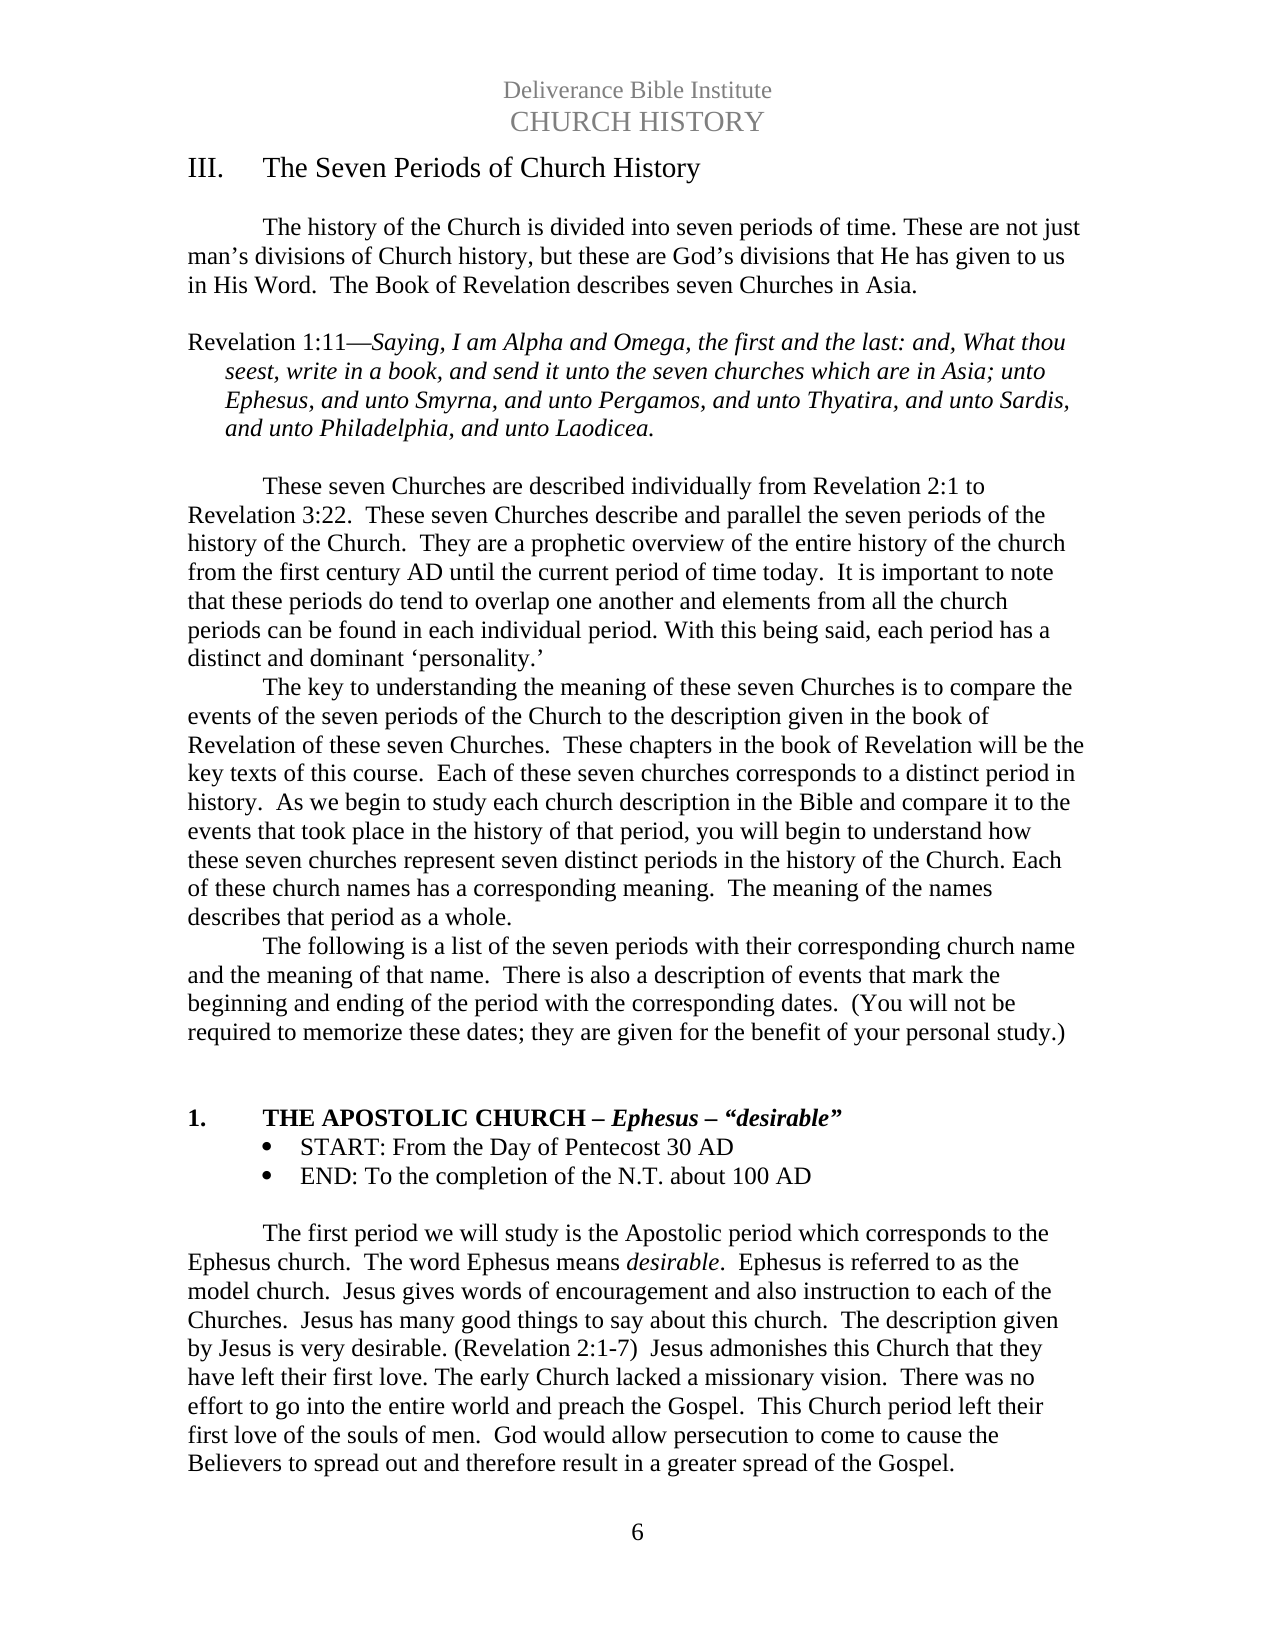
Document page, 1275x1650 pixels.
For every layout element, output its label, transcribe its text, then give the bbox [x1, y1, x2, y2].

subtitle The Seven Periods of Church History [187, 150, 1087, 183]
text The history of the Church is divided into seven periods of time. These are not just man’s divisions of Church history, but these are God’s divisions that He has given to us in His Word. The Book of Revelation describes seven Churches in Asia. [187, 212, 1087, 298]
text The key to understanding the meaning of these seven Churches is to compare the events of the seven periods of the Church to the description given in the book of Revelation of these seven Churches. These chapters in the book of Revelation will be the key texts of this course. Each of these seven churches corresponds to a distinct period in history. As we begin to study each church description in the Bible and compare it to the events that took place in the history of that period, you will begin to understand how these seven churches represent seven distinct periods in the history of the Church. Each of these church names has a corresponding meaning. The meaning of the names describes that period as a whole. [187, 672, 1087, 931]
text Revelation 1:11—Saying, I am Alpha and Omega, the first and the last: and, What thou seest, write in a book, and send it unto the seven churches which are in Asia; unto Ephesus, and unto Smyrna, and unto Pergamos, and unto Thyatira, and unto Sardis, and unto Philadelphia, and unto Laodicea. [187, 327, 1087, 442]
list START: From the Day of Pentecost 30 AD [262, 1132, 1087, 1161]
text The first period we will study is the Apostolic period which corresponds to the Ephesus church. The word Ephesus means desirable. Ephesus is referred to as the model church. Jesus gives words of encouragement and also instruction to each of the Churches. Jesus has many good things to say about this church. The description given by Jesus is very desirable. (Revelation 2:1-7) Jesus admonishes this Church that they have left their first love. The early Church lacked a missionary vision. There was no effort to go into the entire world and preach the Gospel. This Church period left their first love of the souls of men. God would allow persecution to come to cause the Believers to spread out and therefore result in a greater spread of the Gospel. [187, 1218, 1087, 1477]
text The following is a list of the seven periods with their corresponding church name and the meaning of that name. There is also a description of events that mark the beginning and ending of the period with the corresponding dates. (You will not be required to memorize these dates; they are given for the benefit of your personal study.) [187, 931, 1087, 1075]
text 1. THE APOSTOLIC CHURCH – Ephesus – “desirable” [187, 1103, 1087, 1132]
text These seven Churches are described individually from Revelation 2:1 to Revelation 3:22. These seven Churches describe and parallel the seven periods of the history of the Church. They are a prophetic overview of the entire history of the church from the first century AD until the current period of time today. It is important to note that these periods do tend to overlap one another and elements from all the church periods can be found in each individual period. With this being said, each period has a distinct and dominant ‘personality.’ [187, 471, 1087, 672]
list END: To the completion of the N.T. about 100 AD [262, 1161, 1087, 1190]
